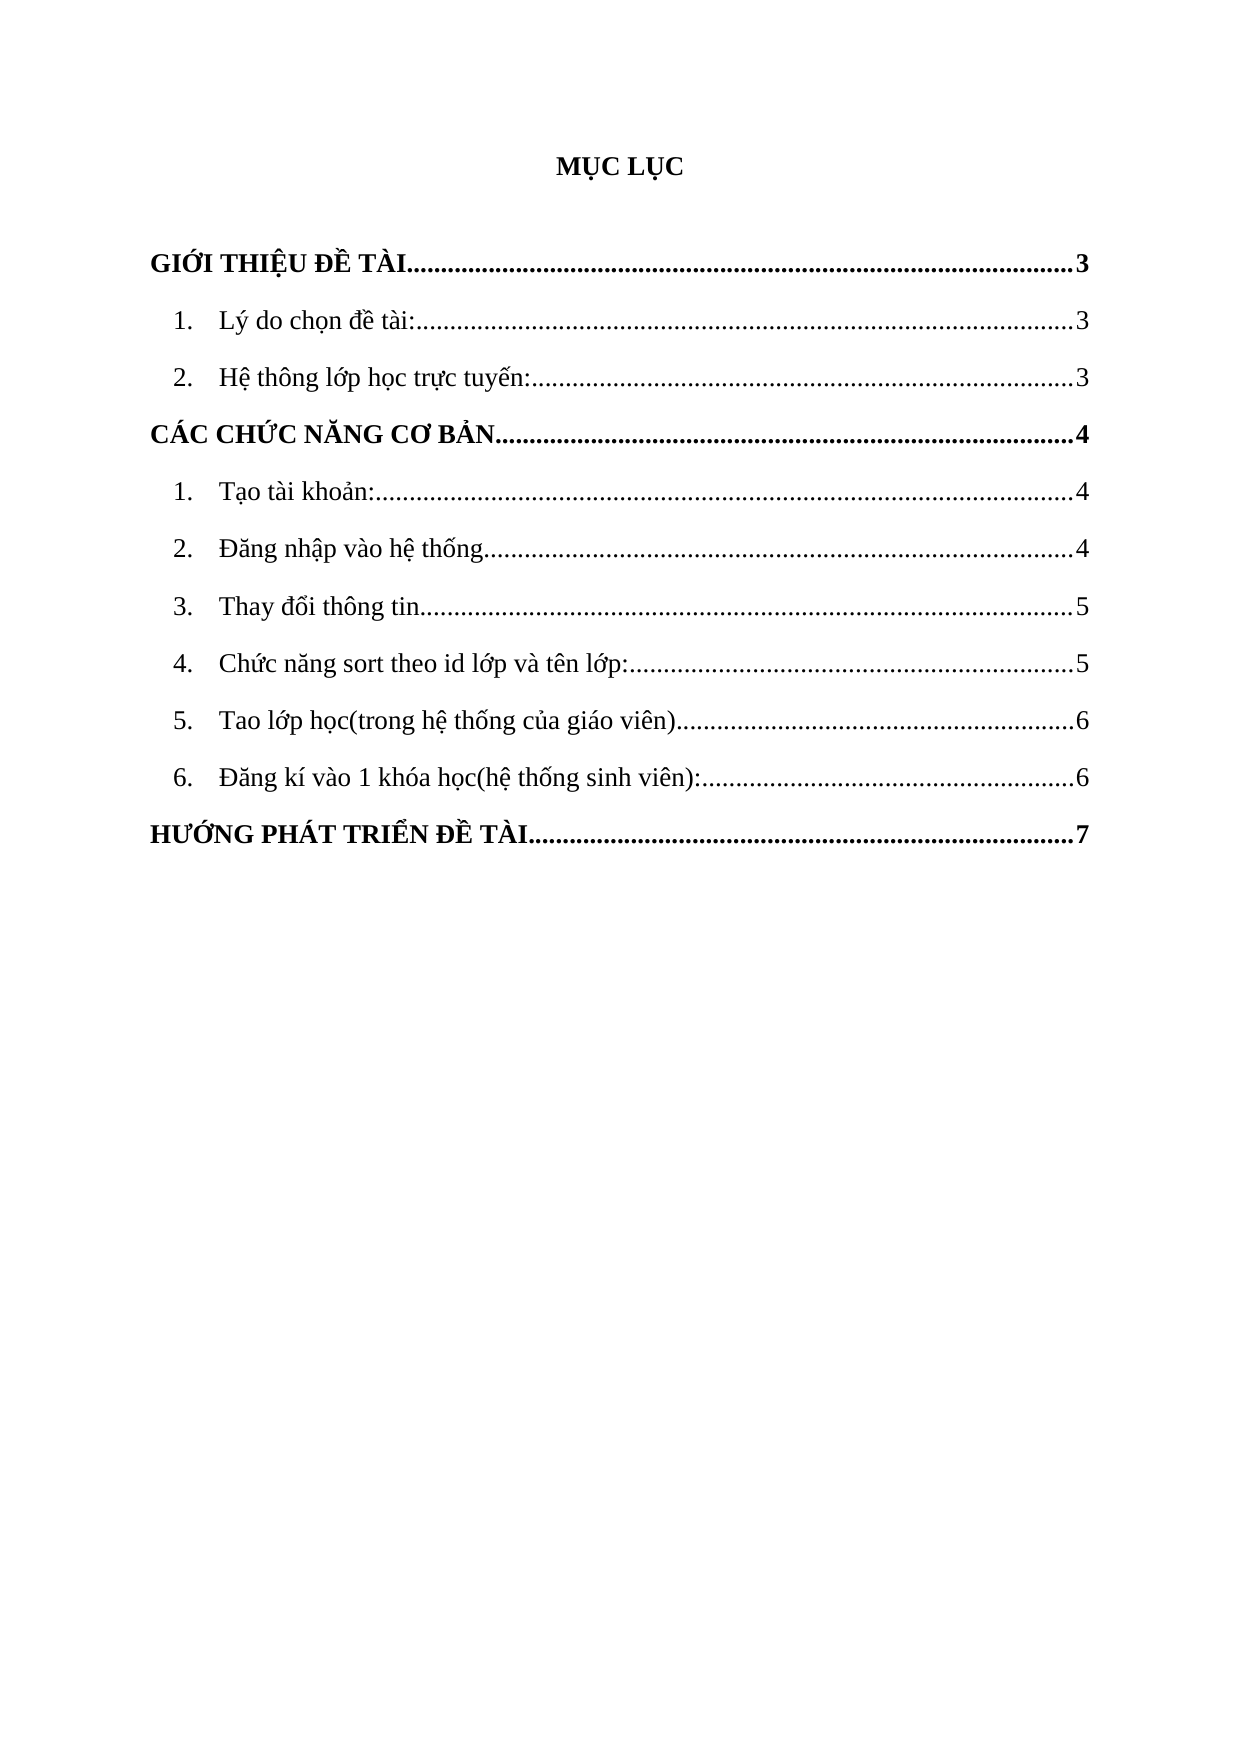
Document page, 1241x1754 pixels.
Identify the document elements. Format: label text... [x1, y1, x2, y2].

text 2. Hệ thông lớp học trực tuyến: 3 [173, 361, 1090, 392]
text 2. Đăng nhập vào hệ thống. 4 [173, 532, 1090, 564]
text 1. Lý do chọn đề tài: 3 [173, 304, 1090, 335]
text 1. Tạo tài khoản: 4 [173, 475, 1090, 507]
text 3. Thay đổi thông tin 5 [173, 589, 1090, 621]
text 5. Tao lớp học(trong hệ thống của giáo viên) 6 [173, 704, 1090, 735]
text CÁC CHỨC NĂNG CƠ BẢN 4 [150, 418, 1090, 449]
text HƯỚNG PHÁT TRIỂN ĐỀ TÀI 7 [150, 818, 1090, 849]
text MỤC LỤC [150, 150, 1090, 181]
text GIỚI THIỆU ĐỀ TÀI 3 [150, 247, 1090, 278]
text 4. Chức năng sort theo id lớp và tên lớp: 5 [173, 647, 1090, 678]
text 6. Đăng kí vào 1 khóa học(hệ thống sinh viên): 6 [173, 761, 1090, 792]
